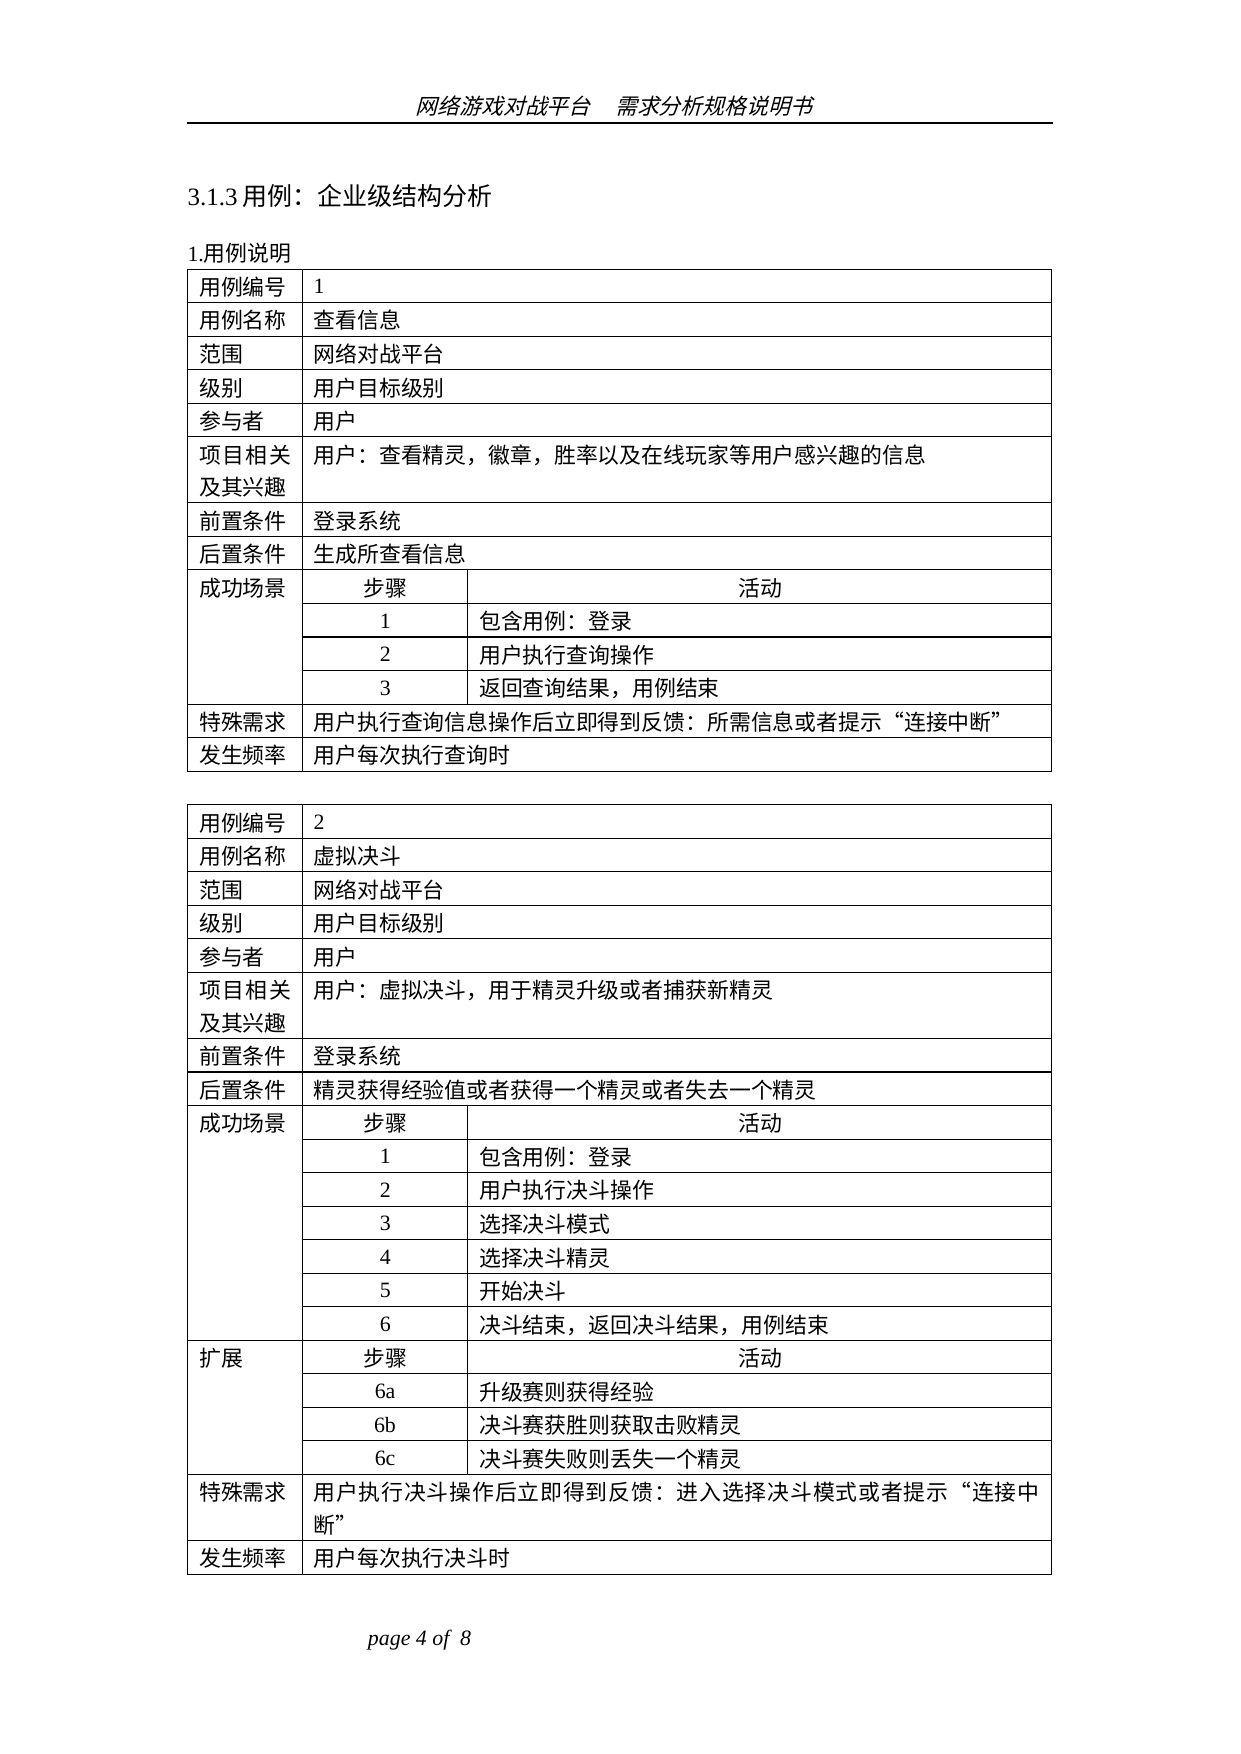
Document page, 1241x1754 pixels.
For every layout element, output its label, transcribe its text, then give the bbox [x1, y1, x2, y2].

table_cell 网络对战平台 [303, 872, 1051, 905]
table_cell 特殊需求 [188, 1475, 302, 1540]
table_cell 包含用例：登录 [468, 1140, 1051, 1172]
table_cell 虚拟决斗 [303, 839, 1051, 871]
table_cell 开始决斗 [468, 1274, 1051, 1306]
table_cell 用户执行决斗操作后立即得到反馈：进入选择决斗模式或者提示“连接中断” [303, 1475, 1051, 1540]
table_cell 生成所查看信息 [303, 537, 1051, 569]
table_cell 包含用例：登录 [468, 604, 1051, 636]
table_cell 4 [303, 1240, 467, 1273]
table_cell 2 [303, 638, 467, 670]
table_cell 1 [303, 604, 467, 636]
text 1.用例说明 [187, 236, 1053, 268]
table_header 用例编号 [188, 805, 302, 838]
table_header 1 [303, 270, 1051, 302]
table_header 2 [303, 805, 1051, 838]
table_cell 成功场景 [188, 570, 302, 703]
table_cell 用户：虚拟决斗，用于精灵升级或者捕获新精灵 [303, 973, 1051, 1038]
table_cell 6b [303, 1408, 467, 1440]
table_cell 用户目标级别 [303, 906, 1051, 938]
table_cell 用户每次执行决斗时 [303, 1541, 1051, 1573]
table_header 用例编号 [188, 270, 302, 302]
table_cell 用户执行查询操作 [468, 638, 1051, 670]
table_cell 项目相关及其兴趣 [188, 437, 302, 502]
table_cell 用户 [303, 404, 1051, 436]
table_cell 决斗赛失败则丢失一个精灵 [468, 1441, 1051, 1474]
table_cell 选择决斗精灵 [468, 1240, 1051, 1273]
table_cell 查看信息 [303, 303, 1051, 336]
table_cell 网络对战平台 [303, 337, 1051, 369]
table_cell 用户执行查询信息操作后立即得到反馈：所需信息或者提示“连接中断” [303, 705, 1051, 737]
table_cell 决斗赛获胜则获取击败精灵 [468, 1408, 1051, 1440]
table_cell 活动 [468, 1106, 1051, 1138]
table_cell 活动 [468, 570, 1051, 603]
table_cell 级别 [188, 370, 302, 403]
table_cell 1 [303, 1140, 467, 1172]
table_cell 3 [303, 671, 467, 703]
table_cell 返回查询结果，用例结束 [468, 671, 1051, 703]
table_cell 特殊需求 [188, 705, 302, 737]
table_cell 步骤 [303, 1341, 467, 1373]
table_cell 5 [303, 1274, 467, 1306]
table_cell 范围 [188, 337, 302, 369]
table_cell 用户：查看精灵，徽章，胜率以及在线玩家等用户感兴趣的信息 [303, 437, 1051, 502]
table_cell 用户目标级别 [303, 370, 1051, 403]
table_cell 登录系统 [303, 503, 1051, 536]
table_cell 项目相关及其兴趣 [188, 973, 302, 1038]
table_cell 步骤 [303, 1106, 467, 1138]
table_cell 发生频率 [188, 738, 302, 771]
table_cell 发生频率 [188, 1541, 302, 1573]
table_cell 6a [303, 1374, 467, 1407]
table_cell 参与者 [188, 404, 302, 436]
table_cell 决斗结束，返回决斗结果，用例结束 [468, 1307, 1051, 1340]
table_cell 6c [303, 1441, 467, 1474]
table_cell 参与者 [188, 939, 302, 972]
table_cell 登录系统 [303, 1039, 1051, 1071]
table_cell 用户 [303, 939, 1051, 972]
table_cell 用户执行决斗操作 [468, 1173, 1051, 1206]
table_cell 范围 [188, 872, 302, 905]
table_cell 用例名称 [188, 303, 302, 336]
table_cell 选择决斗模式 [468, 1207, 1051, 1239]
table_cell 精灵获得经验值或者获得一个精灵或者失去一个精灵 [303, 1073, 1051, 1105]
table_cell 后置条件 [188, 1073, 302, 1105]
table_cell 活动 [468, 1341, 1051, 1373]
table_cell 2 [303, 1173, 467, 1206]
table_cell 前置条件 [188, 503, 302, 536]
table_cell 成功场景 [188, 1106, 302, 1340]
table_cell 升级赛则获得经验 [468, 1374, 1051, 1407]
table_cell 步骤 [303, 570, 467, 603]
table_cell 用户每次执行查询时 [303, 738, 1051, 771]
table_cell 扩展 [188, 1341, 302, 1474]
table_cell 用例名称 [188, 839, 302, 871]
table_cell 3 [303, 1207, 467, 1239]
text 3.1.3用例：企业级结构分析 [187, 162, 1053, 227]
table_cell 6 [303, 1307, 467, 1340]
table_cell 后置条件 [188, 537, 302, 569]
table_cell 前置条件 [188, 1039, 302, 1071]
table_cell 级别 [188, 906, 302, 938]
